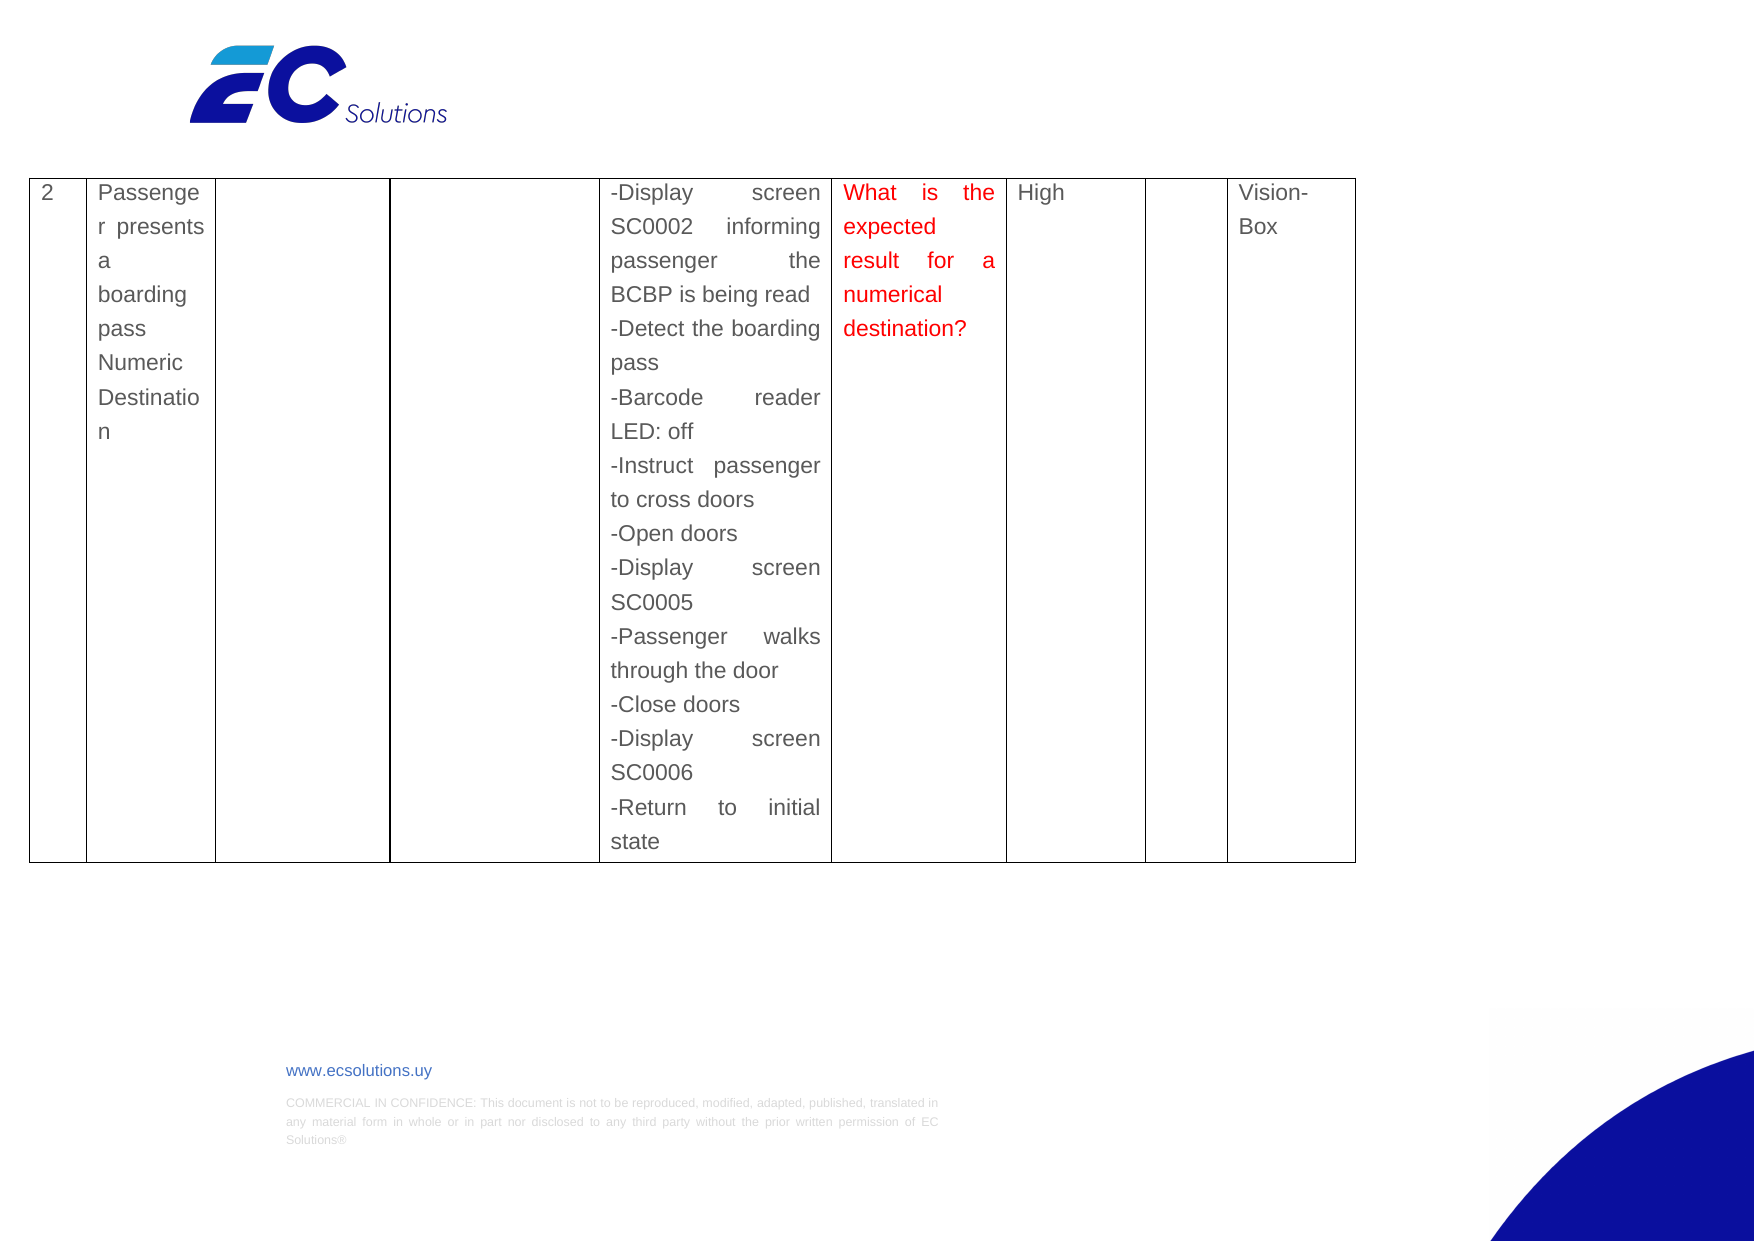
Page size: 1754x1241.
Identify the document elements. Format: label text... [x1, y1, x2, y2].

table_cell 2 [30, 179, 86, 862]
table_cell Vision-Box [1228, 179, 1355, 862]
table_cell -Display screen SC0002 informing passenger the BCBP is being read -Detect the boarding pass -Barcode reader LED: off -Instruct passenger to cross doors -Open doors -Display screen SC0005 -Passenger walks through the door -Close doors -Display screen SC0006 -Return to initial state [600, 179, 831, 862]
table_cell What is the expected result for a numerical destination? [832, 179, 1006, 862]
table_cell [216, 179, 389, 862]
picture [189, 45, 448, 123]
table_cell [1146, 179, 1227, 862]
table_cell [391, 179, 599, 862]
table_cell Passenger presents a boarding pass Numeric Destination [87, 179, 215, 862]
table_cell High [1007, 179, 1145, 862]
picture [1488, 1008, 1754, 1241]
